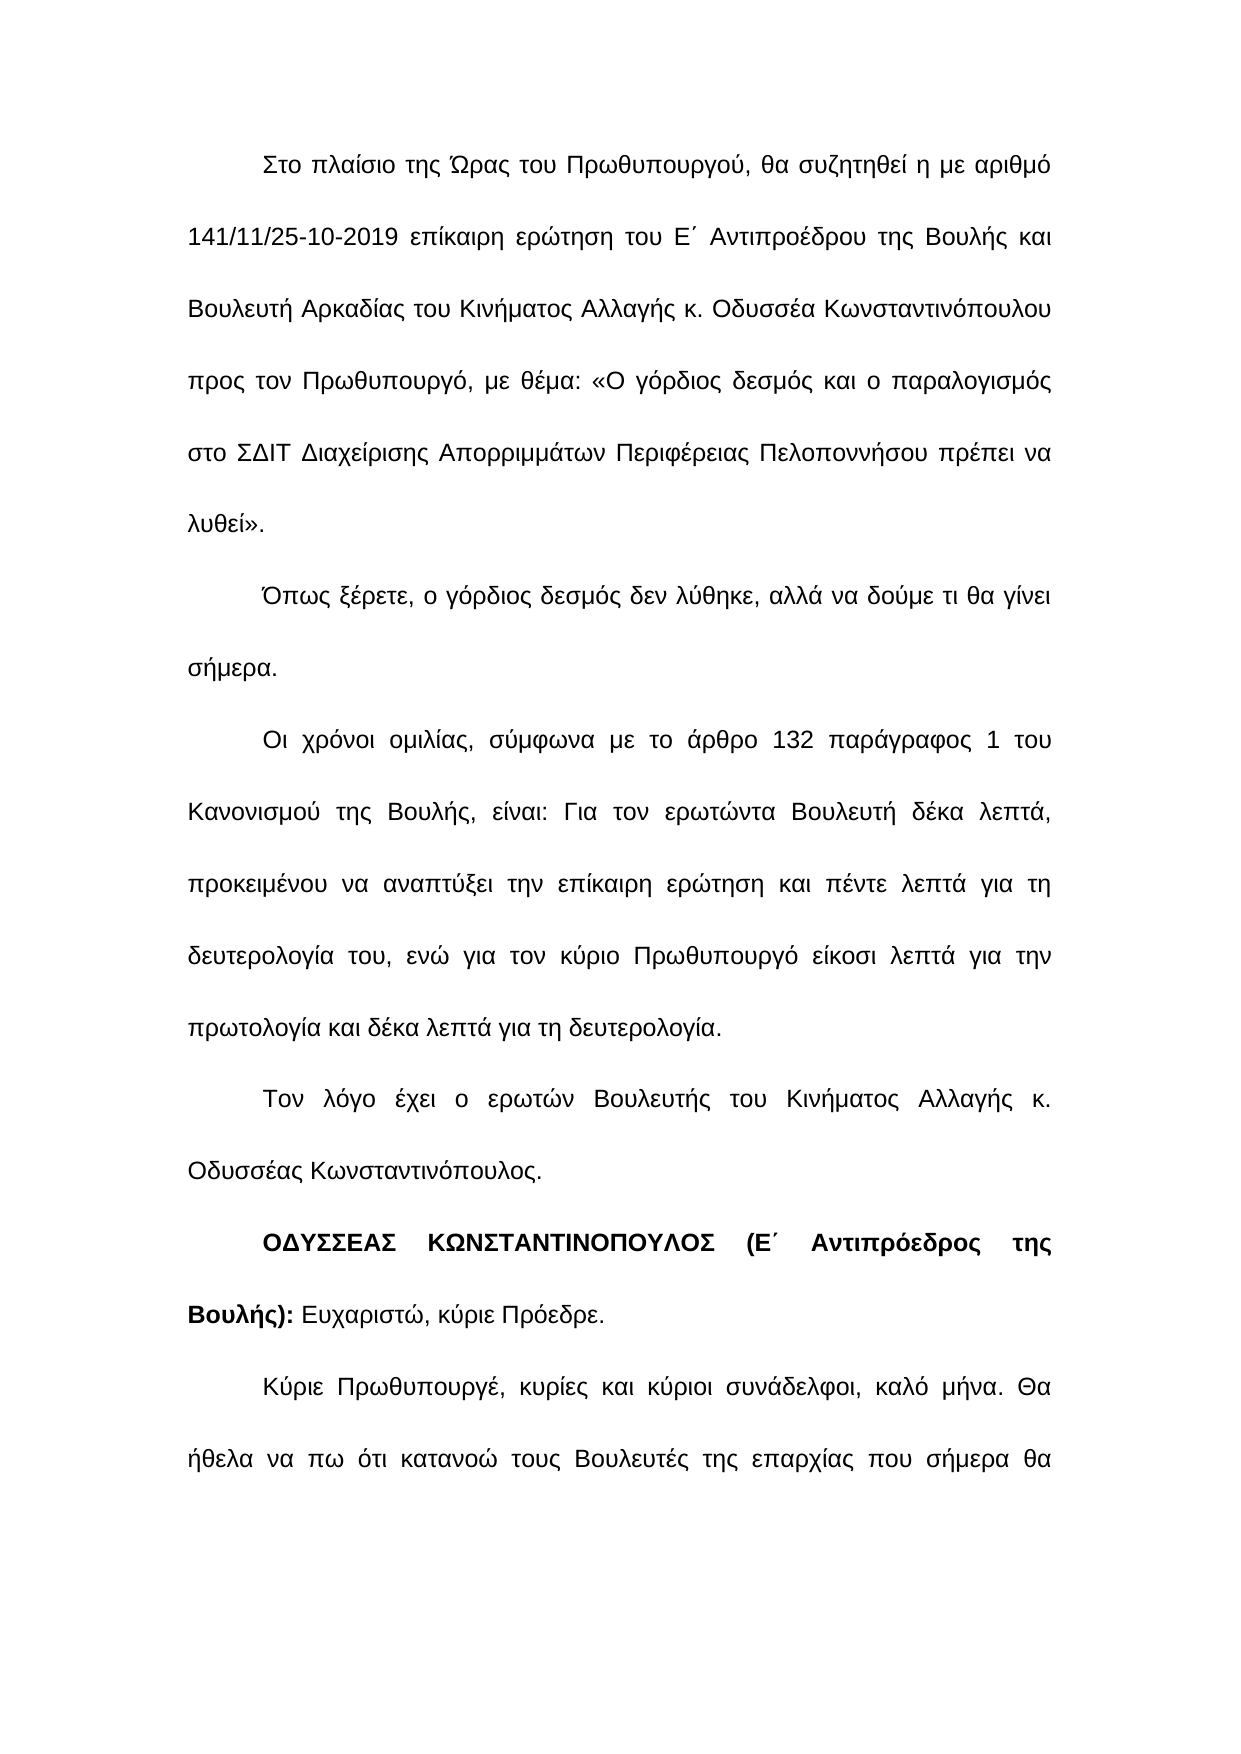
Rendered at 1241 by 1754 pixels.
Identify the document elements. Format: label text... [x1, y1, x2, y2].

text ΟΔΥΣΣΕΑΣ ΚΩΝΣΤΑΝΤΙΝΟΠΟΥΛΟΣ (Ε΄ Αντιπρόεδρος της Βουλής): Ευχαριστώ, κύριε Πρόεδρε. [187, 1228, 1053, 1329]
text Τον λόγο έχει ο ερωτών Βουλευτής του Κινήματος Αλλαγής κ. Οδυσσέας Κωνσταντινόπουλος. [187, 1084, 1053, 1185]
text Στο πλαίσιο της Ώρας του Πρωθυπουργού, θα συζητηθεί η με αριθμό 141/11/25-10-2019 επίκαιρη ερώτηση του Ε΄ Αντιπροέδρου της Βουλής και Βουλευτή Αρκαδίας του Κινήματος Αλλαγής κ. Οδυσσέα Κωνσταντινόπουλου προς τον Πρωθυπουργό, με θέμα: «Ο γόρδιος δεσμός και ο παραλογισμός στο ΣΔΙΤ Διαχείρισης Απορριμμάτων Περιφέρειας Πελοποννήσου πρέπει να λυθεί». [187, 150, 1053, 538]
text Οι χρόνοι ομιλίας, σύμφωνα με το άρθρο 132 παράγραφος 1 του Κανονισμού της Βουλής, είναι: Για τον ερωτώντα Βουλευτή δέκα λεπτά, προκειμένου να αναπτύξει την επίκαιρη ερώτηση και πέντε λεπτά για τη δευτερολογία του, ενώ για τον κύριο Πρωθυπουργό είκοσι λεπτά για την πρωτολογία και δέκα λεπτά για τη δευτερολογία. [187, 725, 1053, 1041]
text Όπως ξέρετε, ο γόρδιος δεσμός δεν λύθηκε, αλλά να δούμε τι θα γίνει σήμερα. [187, 581, 1053, 682]
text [187, 1372, 1053, 1472]
